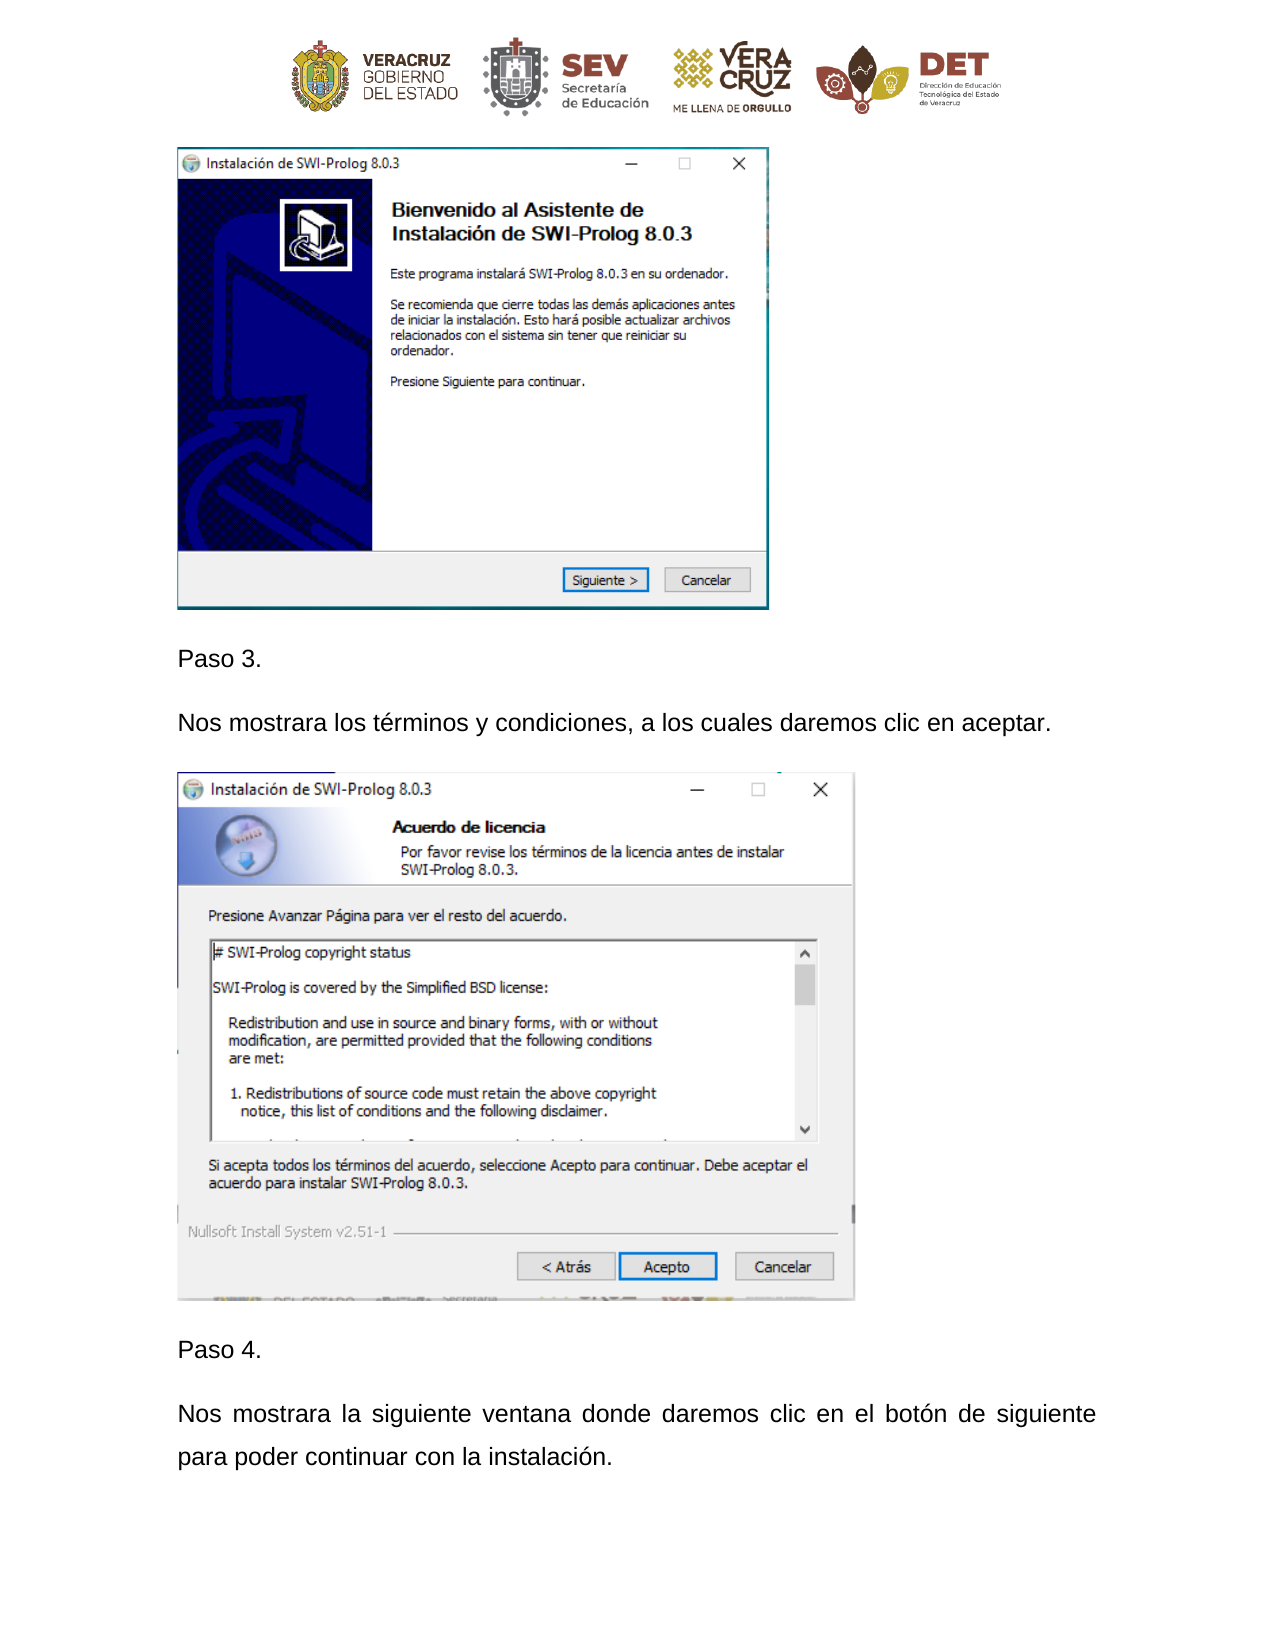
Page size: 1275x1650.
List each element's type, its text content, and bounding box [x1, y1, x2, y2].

text Nos mostrara los términos y condiciones, a los cuales daremos clic en aceptar. [177, 708, 1098, 737]
picture [177, 147, 770, 610]
picture [177, 772, 856, 1301]
text Paso 4. [177, 1335, 1098, 1364]
text Paso 3. [177, 644, 1098, 673]
text Nos mostrara la siguiente ventana donde daremos clic en el botón de siguiente para poder continuar con la instalación. [177, 1399, 1098, 1471]
picture [282, 36, 1010, 118]
